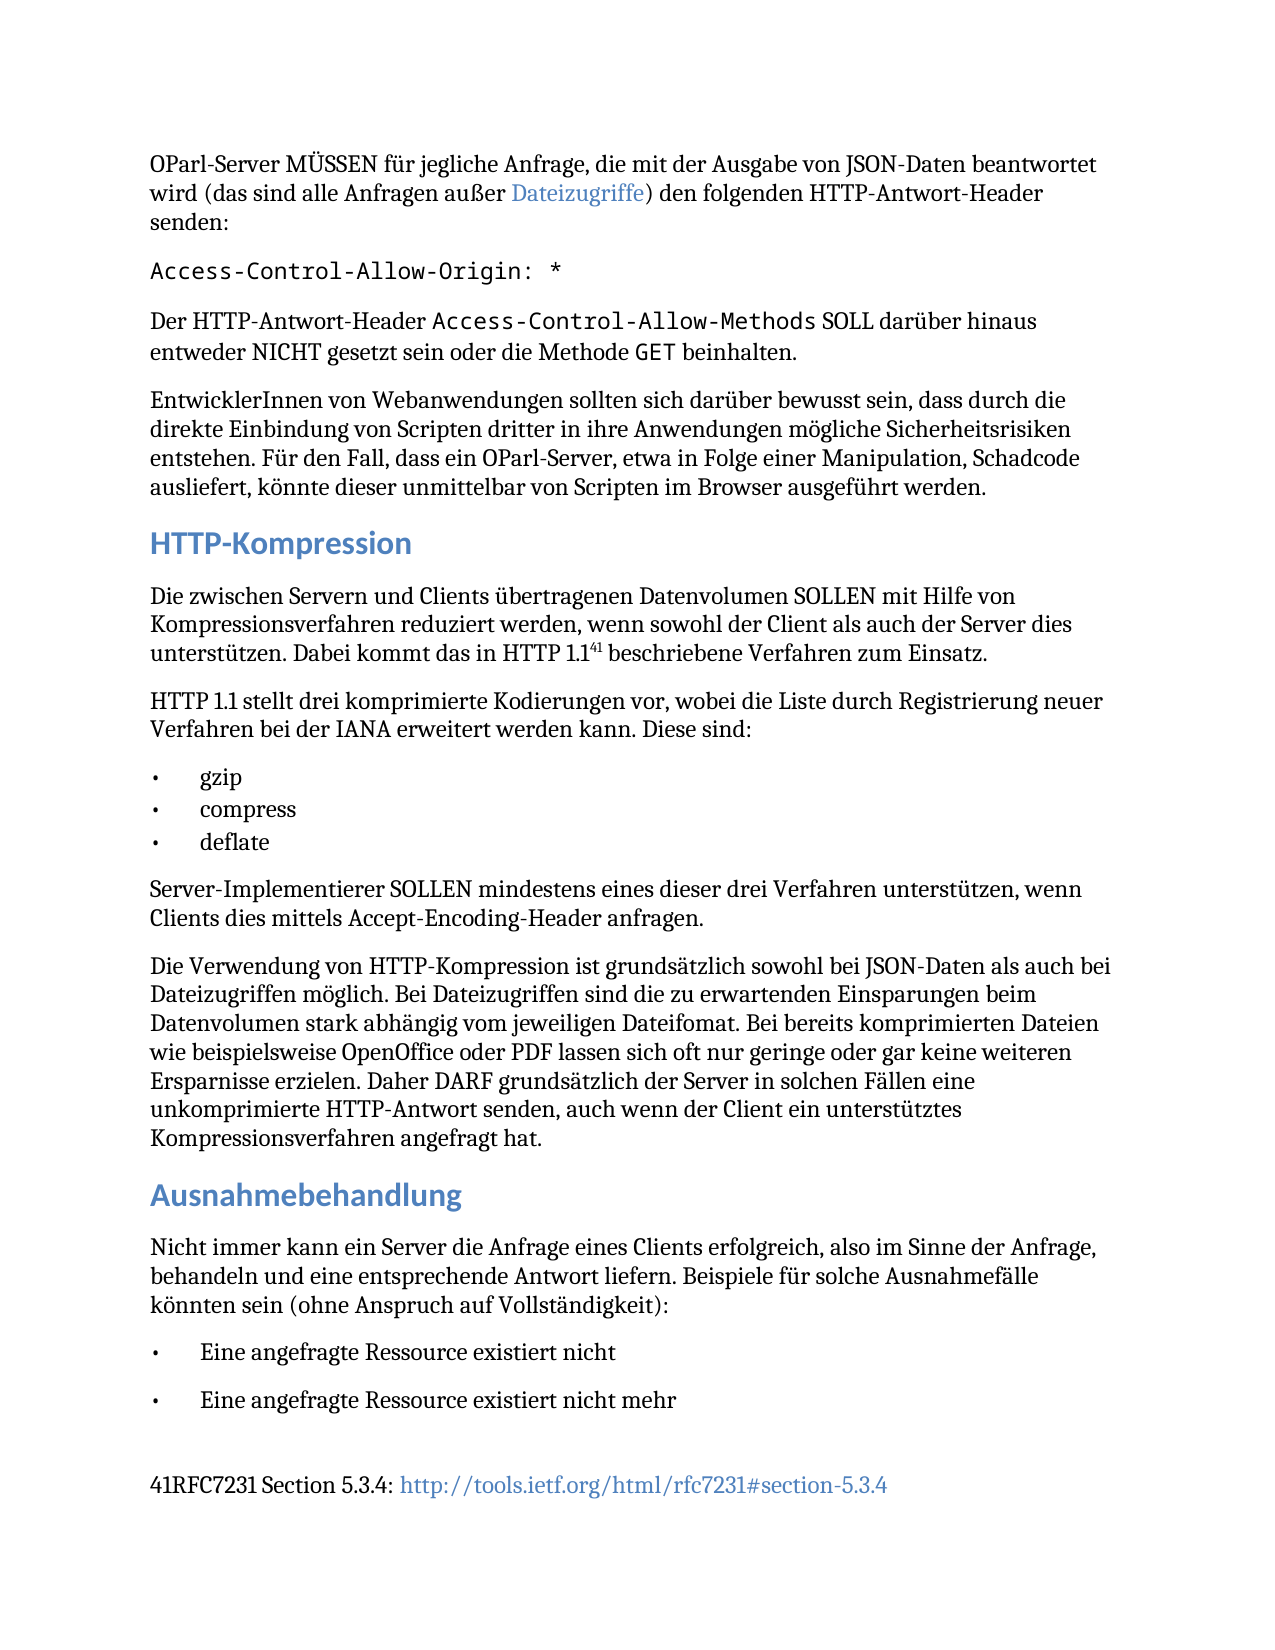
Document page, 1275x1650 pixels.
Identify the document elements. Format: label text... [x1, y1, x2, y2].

list deflate [150, 828, 1125, 857]
text Access-Control-Allow-Origin: * [150, 255, 1125, 286]
list compress [150, 795, 1125, 824]
text EntwicklerInnen von Webanwendungen sollten sich darüber bewusst sein, dass durch die direkte Einbindung von Scripten dritter in ihre Anwendungen mögliche Sicherheitsrisiken entstehen. Für den Fall, dass ein OParl-Server, etwa in Folge einer Manipulation, Schadcode ausliefert, könnte dieser unmittelbar von Scripten im Browser ausgeführt werden. [150, 386, 1125, 501]
text OParl-Server MÜSSEN für jegliche Anfrage, die mit der Ausgabe von JSON-Daten beantwortet wird (das sind alle Anfragen außer Dateizugriffe) den folgenden HTTP-Antwort-Header senden: [150, 150, 1125, 236]
text Der HTTP-Antwort-Header Access-Control-Allow-Methods SOLL darüber hinaus entweder NICHT gesetzt sein oder die Methode GET beinhalten. [150, 305, 1125, 367]
text HTTP 1.1 stellt drei komprimierte Kodierungen vor, wobei die Liste durch Registrierung neuer Verfahren bei der IANA erweitert werden kann. Diese sind: [150, 687, 1125, 744]
text Die zwischen Servern und Clients übertragenen Datenvolumen SOLLEN mit Hilfe von Kompressionsverfahren reduziert werden, wenn sowohl der Client als auch der Server dies unterstützen. Dabei kommt das in HTTP 1.1 beschriebene Verfahren zum Einsatz. [150, 582, 1125, 668]
list gzip [150, 763, 1125, 792]
subtitle HTTP-Kompression [150, 522, 1125, 563]
text Server-Implementierer SOLLEN mindestens eines dieser drei Verfahren unterstützen, wenn Clients dies mittels Accept-Encoding-Header anfragen. [150, 875, 1125, 933]
list Eine angefragte Ressource existiert nicht mehr [150, 1386, 1125, 1414]
list Eine angefragte Ressource existiert nicht [150, 1338, 1125, 1367]
subtitle Ausnahmebehandlung [150, 1174, 1125, 1214]
text Die Verwendung von HTTP-Kompression ist grundsätzlich sowohl bei JSON-Daten als auch bei Dateizugriffen möglich. Bei Dateizugriffen sind die zu erwartenden Einsparungen beim Datenvolumen stark abhängig vom jeweiligen Dateifomat. Bei bereits komprimierten Dateien wie beispielsweise OpenOffice oder PDF lassen sich oft nur geringe oder gar keine weiteren Ersparnisse erzielen. Daher DARF grundsätzlich der Server in solchen Fällen eine unkomprimierte HTTP-Antwort senden, auch wenn der Client ein unterstütztes Kompressionsverfahren angefragt hat. [150, 952, 1125, 1153]
